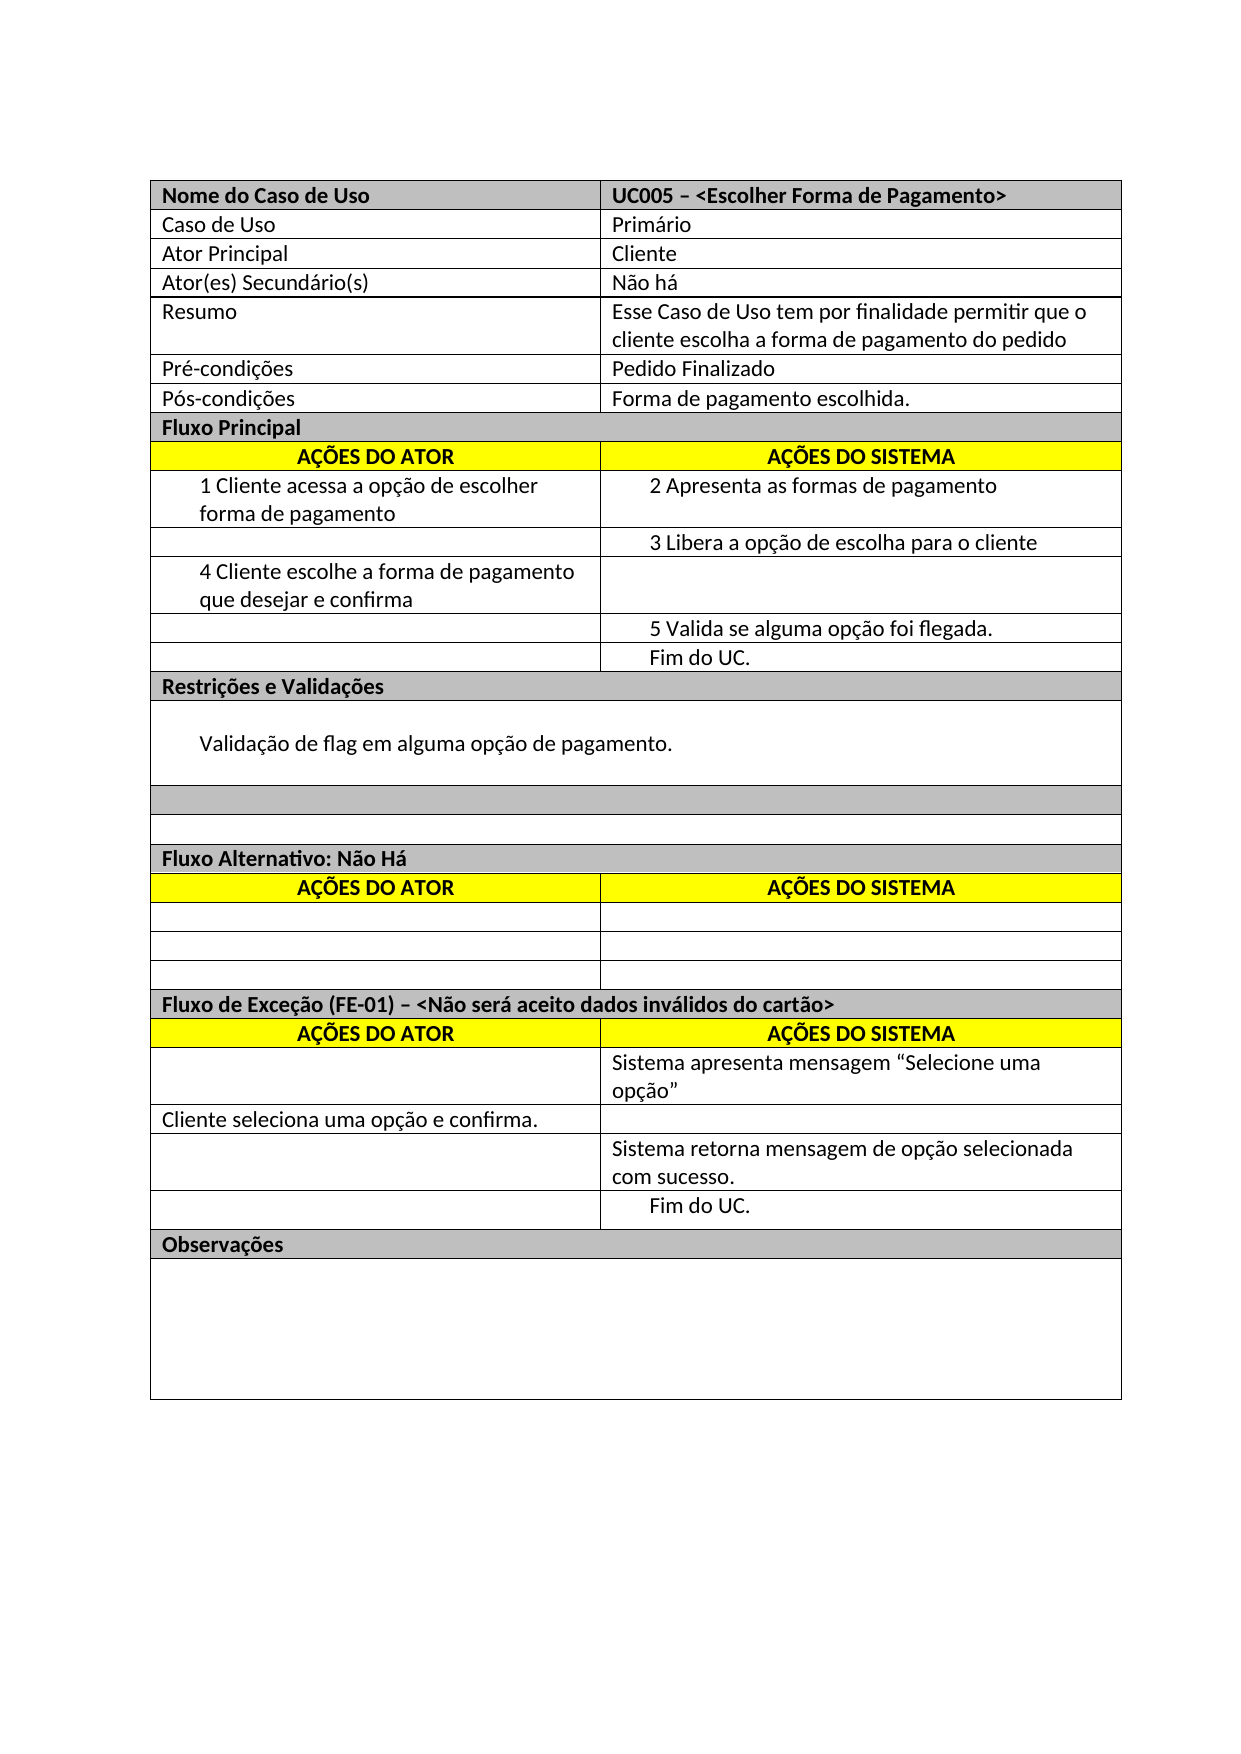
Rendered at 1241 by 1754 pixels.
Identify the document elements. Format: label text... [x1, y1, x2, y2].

table_cell AÇÕES DO SISTEMA [601, 442, 1121, 470]
table_cell 3 Libera a opção de escolha para o cliente [601, 528, 1121, 556]
table_cell [151, 1134, 600, 1190]
table_cell Fim do UC. [601, 1191, 1121, 1229]
table_cell Pré-condições [151, 355, 600, 383]
table_cell [151, 903, 600, 931]
table_cell Fluxo Alternativo: Não Há [151, 845, 1121, 872]
table_cell [151, 528, 600, 556]
table_header Nome do Caso de Uso [151, 181, 600, 209]
table_cell AÇÕES DO ATOR [151, 874, 600, 902]
table_cell [151, 932, 600, 960]
table_cell [151, 643, 600, 671]
table_cell [151, 1048, 600, 1104]
table_cell Sistema apresenta mensagem “Selecione uma opção” [601, 1048, 1121, 1104]
table_cell Forma de pagamento escolhida. [601, 384, 1121, 412]
table_cell Ator(es) Secundário(s) [151, 269, 600, 296]
table_cell 4 Cliente escolhe a forma de pagamento que desejar e confirma [151, 557, 600, 613]
table_cell 1 Cliente acessa a opção de escolher forma de pagamento [151, 471, 600, 527]
table_cell Pós-condições [151, 384, 600, 412]
table_cell [601, 557, 1121, 613]
table_cell Primário [601, 210, 1121, 238]
table_cell [151, 1259, 1121, 1399]
table_cell [601, 1105, 1121, 1133]
table_cell [151, 1191, 600, 1229]
table_cell [601, 932, 1121, 960]
table_cell Ator Principal [151, 239, 600, 267]
table_cell AÇÕES DO ATOR [151, 1019, 600, 1047]
table_cell [601, 961, 1121, 989]
table_cell [151, 815, 1121, 843]
table_cell Fluxo Principal [151, 413, 1121, 441]
table_cell AÇÕES DO ATOR [151, 442, 600, 470]
table_cell [601, 903, 1121, 931]
table_cell Esse Caso de Uso tem por finalidade permitir que o cliente escolha a forma de pagamento do pedido [601, 298, 1121, 353]
table_header UC005 – <Escolher Forma de Pagamento> [601, 181, 1121, 209]
table_cell Não há [601, 269, 1121, 296]
table_cell Cliente seleciona uma opção e confirma. [151, 1105, 600, 1133]
table_cell 2 Apresenta as formas de pagamento [601, 471, 1121, 527]
table_cell Cliente [601, 239, 1121, 267]
table_cell [151, 786, 1121, 814]
table_cell Pedido Finalizado [601, 355, 1121, 383]
table_cell Fim do UC. [601, 643, 1121, 671]
table_cell Observações [151, 1230, 1121, 1258]
table_cell Caso de Uso [151, 210, 600, 238]
table_cell Validação de flag em alguma opção de pagamento. [151, 701, 1121, 785]
table_cell Restrições e Validações [151, 672, 1121, 700]
table_cell AÇÕES DO SISTEMA [601, 1019, 1121, 1047]
table_cell AÇÕES DO SISTEMA [601, 874, 1121, 902]
table_cell [151, 961, 600, 989]
table_cell [151, 614, 600, 642]
table_cell 5 Valida se alguma opção foi flegada. [601, 614, 1121, 642]
table_cell Resumo [151, 298, 600, 353]
table_cell Sistema retorna mensagem de opção selecionada com sucesso. [601, 1134, 1121, 1190]
table_cell Fluxo de Exceção (FE-01) – <Não será aceito dados inválidos do cartão> [151, 990, 1121, 1018]
